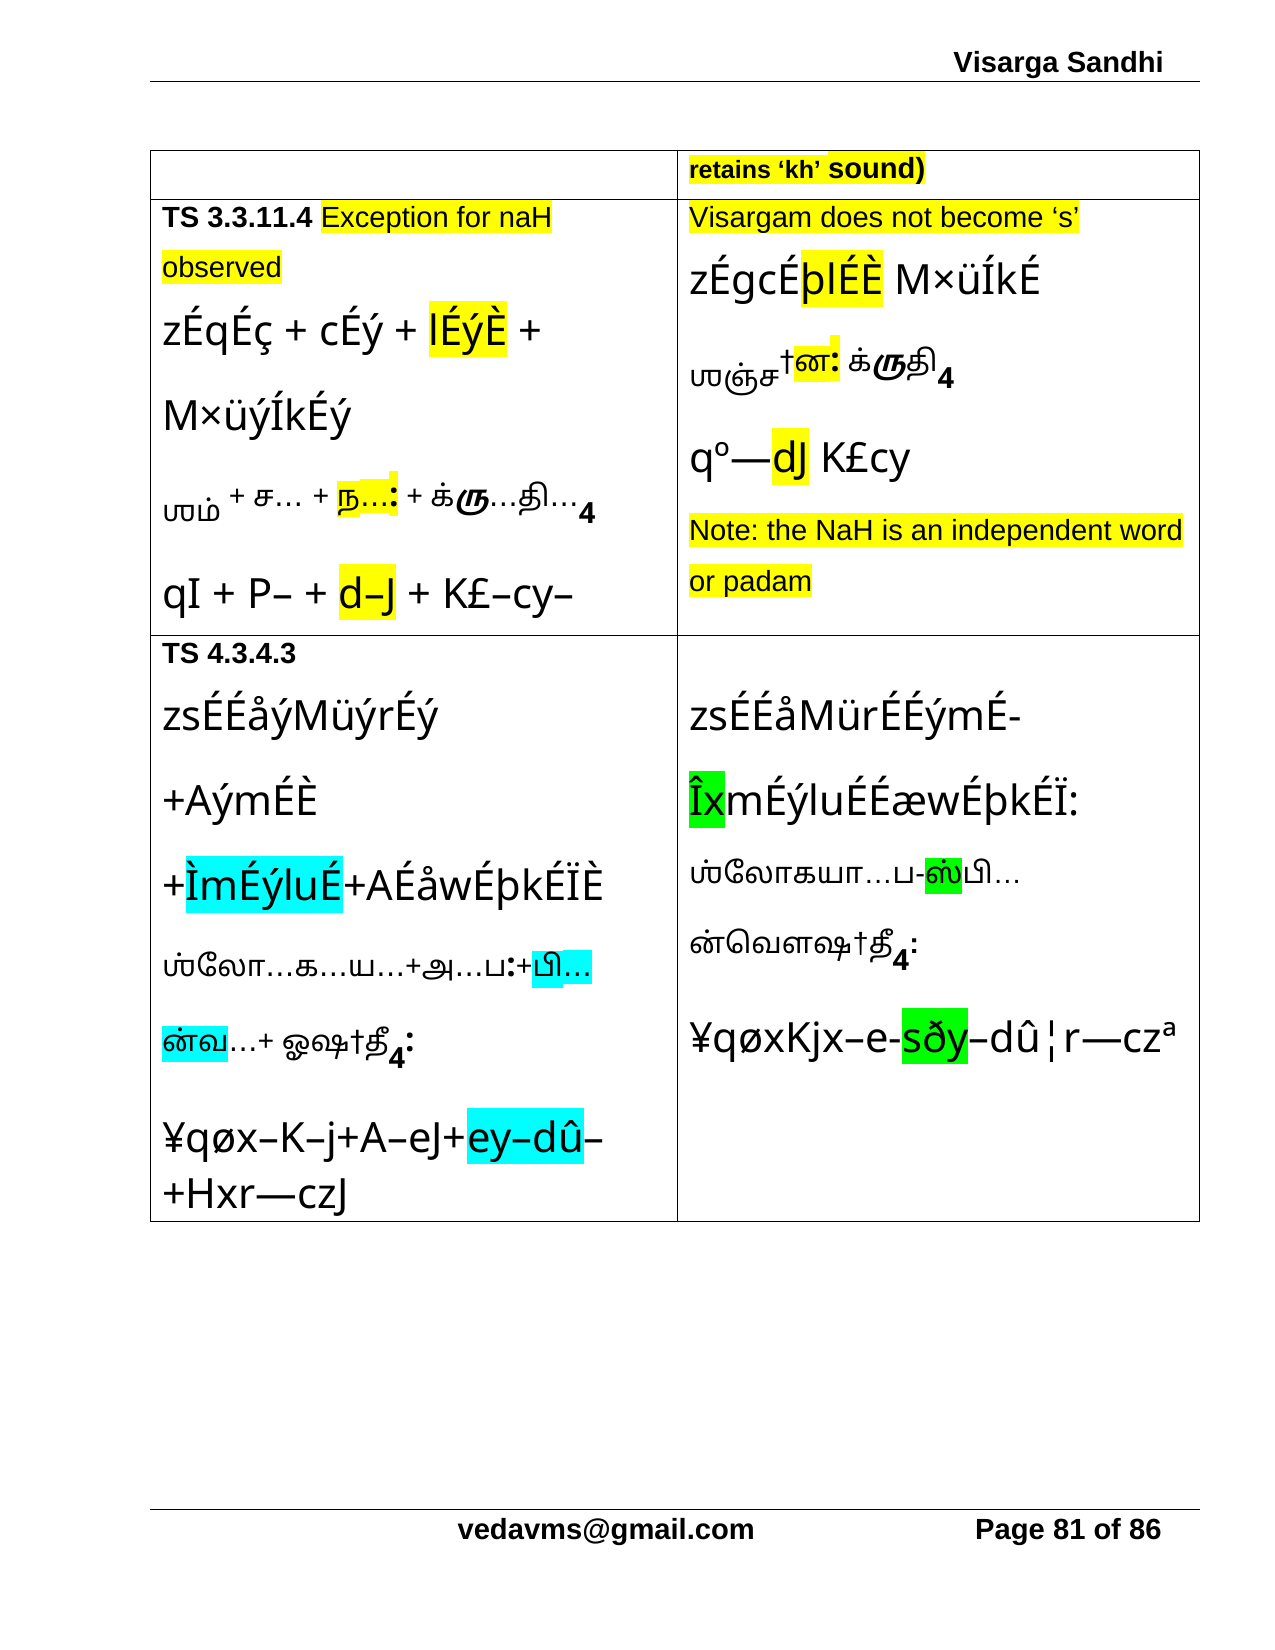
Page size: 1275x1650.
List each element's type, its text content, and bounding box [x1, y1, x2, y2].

table_cell zsÉÉåMürÉÉýmÉ-ÎxmÉýluÉÉæwÉþkÉÏ: ஶ்லோகயா…ப-ஸ்பி…ன்வௌஷ†தீ4: ¥qøxKjx–e-sðy–dû¦r—czª [678, 636, 1199, 1221]
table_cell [151, 151, 677, 199]
table_cell TS 3.3.11.4 Exception for naH observed zÉqÉç + cÉý + lÉýÈ + M×üýÍkÉý ஶம் + ச… + ந…: + க்ரு…தி…4 qI + P– + d–J + K£–cy– [151, 200, 677, 634]
table_cell Visargam does not become ‘s’ zÉgcÉþlÉÈ M×üÍkÉ ஶஞ்ச†ன: க்ருதி4 qº—dJ K£cy Note: the NaH is an independent word or padam [678, 200, 1199, 634]
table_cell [678, 151, 1199, 199]
table_cell TS 4.3.4.3 zsÉÉåýMüýrÉý +AýmÉÈ+ÌmÉýluÉ+AÉåwÉþkÉÏÈ ஶ்லோ…க…ய…+அ…ப:+பி…ன்வ…+ ஓஷ†தீ4: ¥qøx–K–j+A–eJ+ey–dû–+Hxr—czJ [151, 636, 677, 1221]
